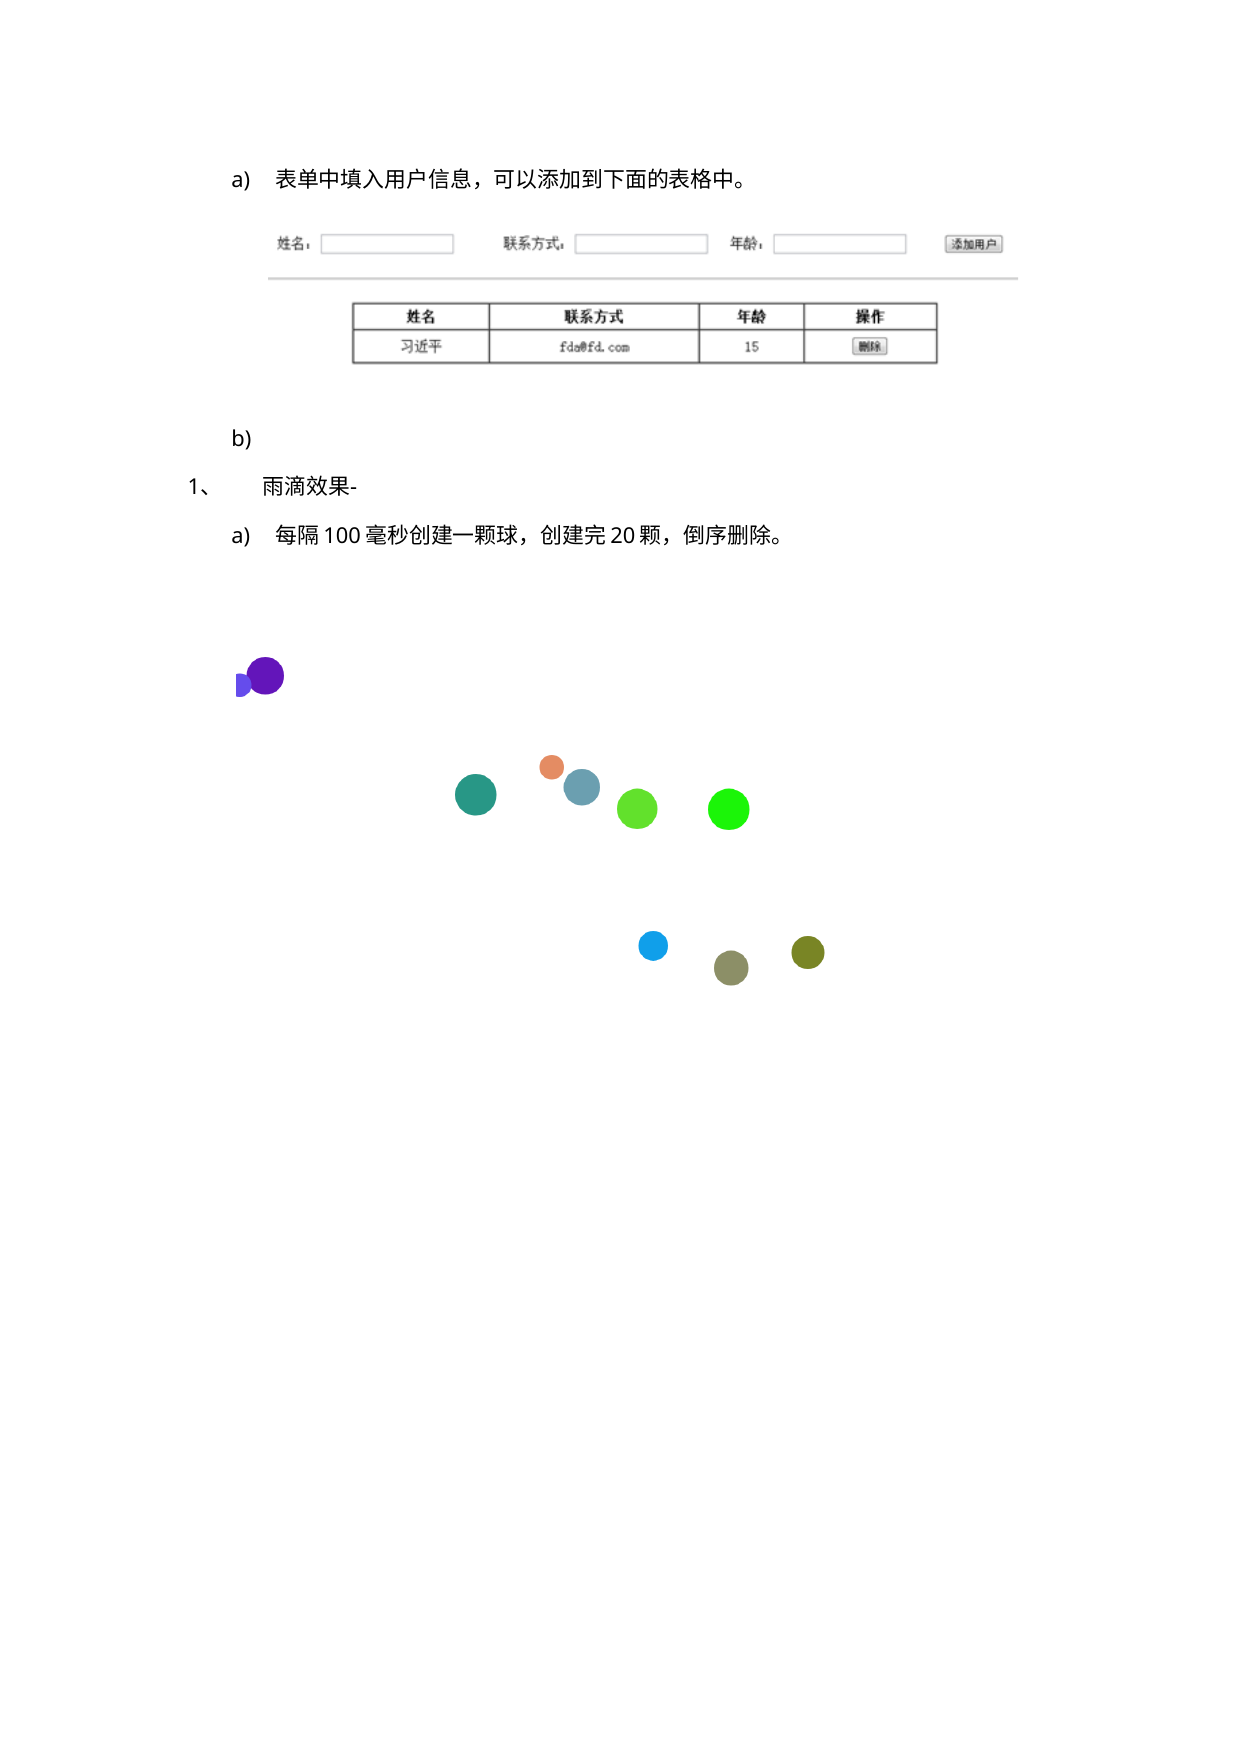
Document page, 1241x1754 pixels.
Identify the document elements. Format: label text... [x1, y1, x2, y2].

picture [236, 628, 845, 1001]
picture [268, 230, 1019, 374]
list 雨滴效果- [187, 469, 1053, 501]
list 表单中填入用户信息，可以添加到下面的表格中。 [231, 162, 1053, 194]
list 每隔100毫秒创建一颗球，创建完20颗，倒序删除。 [231, 517, 1053, 550]
